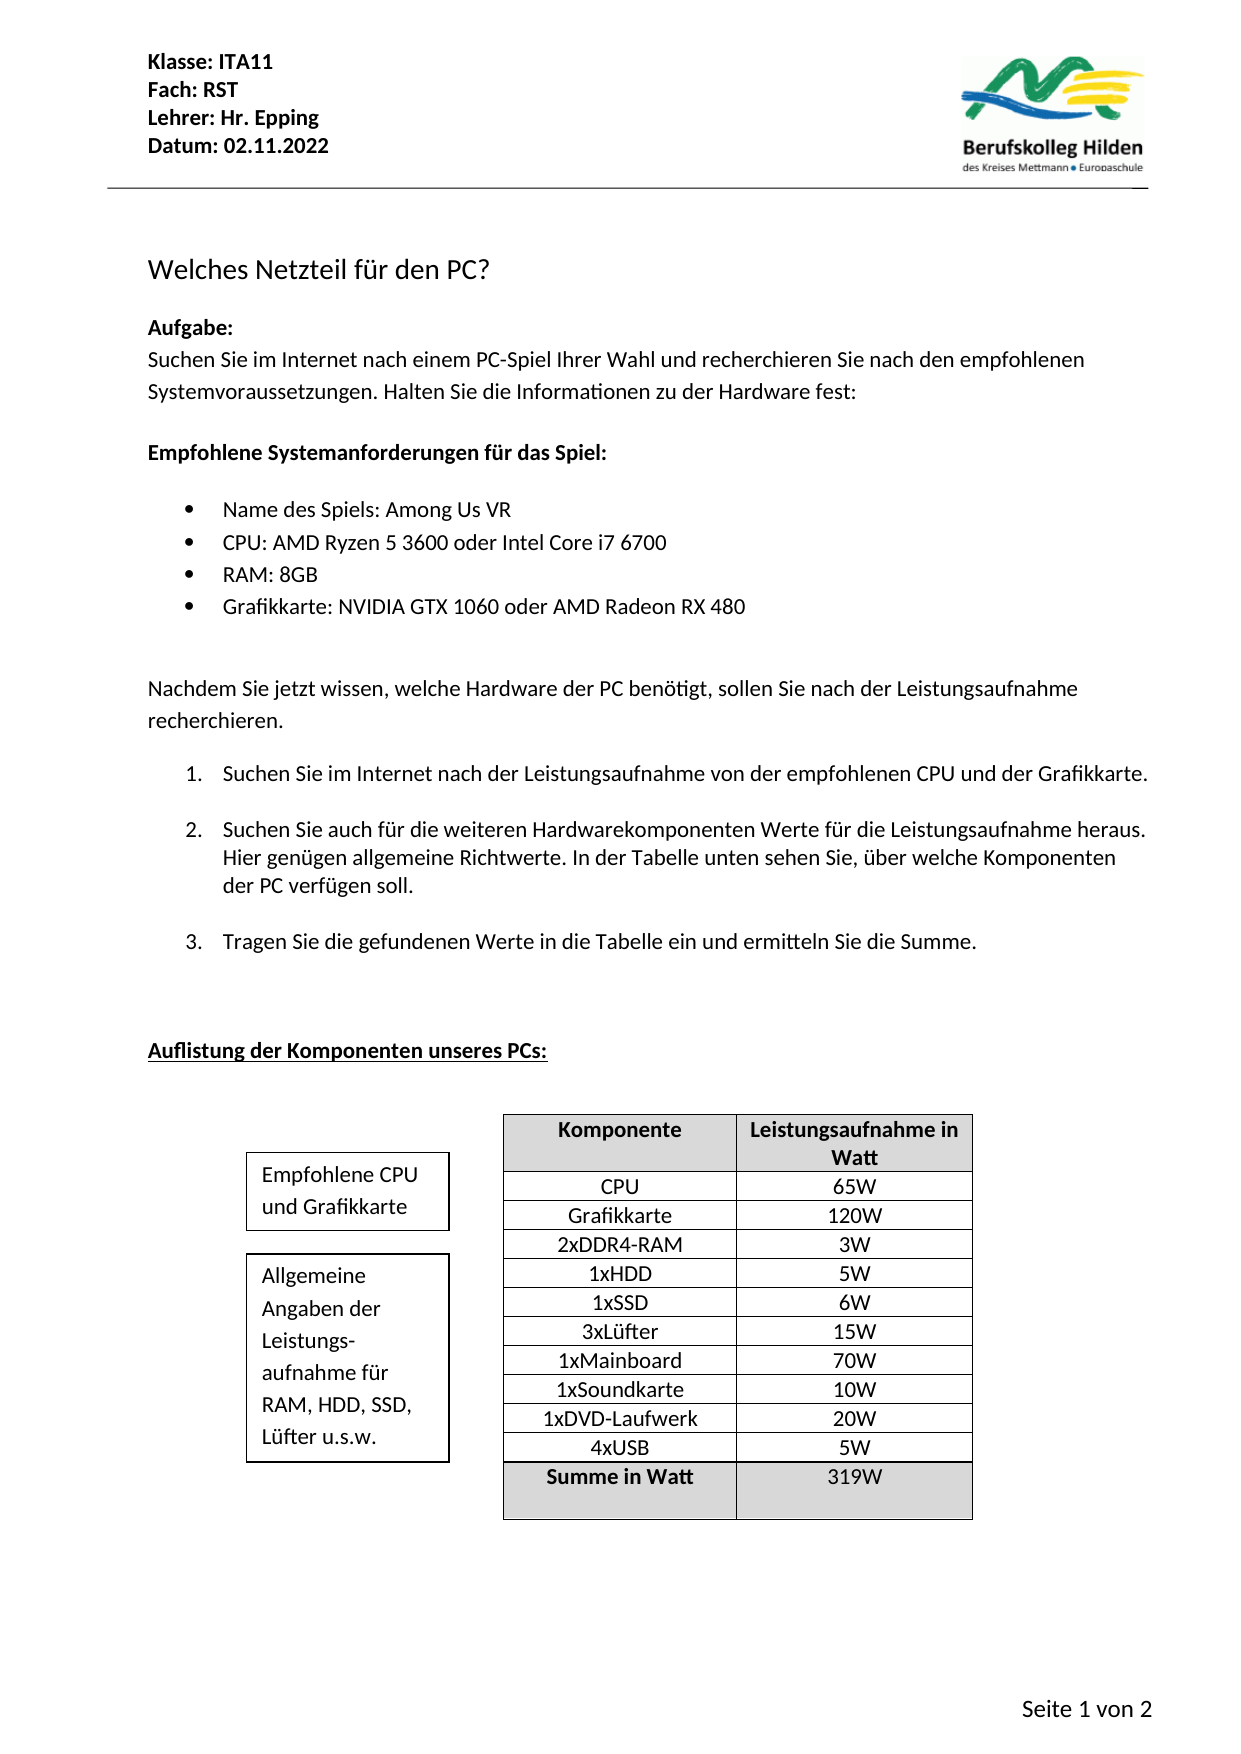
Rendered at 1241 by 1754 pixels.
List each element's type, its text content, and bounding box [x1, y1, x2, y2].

table_cell 70W [737, 1346, 972, 1374]
picture [955, 48, 1149, 177]
table_cell 5W [737, 1259, 972, 1287]
table_cell 2xDDR4-RAM [504, 1230, 736, 1258]
text Aufgabe: [148, 313, 1152, 341]
text Auflistung der Komponenten unseres PCs: [148, 1036, 1152, 1064]
text Welches Netzteil für den PC? [148, 251, 1152, 287]
table_cell 319W [737, 1463, 972, 1518]
text Nachdem Sie jetzt wissen, welche Hardware der PC benötigt, sollen Sie nach der Leistungsaufnahme recherchieren. [148, 674, 1152, 734]
table_cell 3W [737, 1230, 972, 1258]
list Name des Spiels: Among Us VR [185, 496, 1152, 524]
table_cell 5W [737, 1433, 972, 1461]
table_cell 1xHDD [504, 1259, 736, 1287]
list Grafikkarte: NVIDIA GTX 1060 oder AMD Radeon RX 480 [185, 592, 1152, 620]
table_cell 1xDVD-Laufwerk [504, 1404, 736, 1432]
list Suchen Sie im Internet nach der Leistungsaufnahme von der empfohlenen CPU und der Grafikkarte. [185, 759, 1152, 787]
table_cell 1xSSD [504, 1288, 736, 1316]
table_cell 20W [737, 1404, 972, 1432]
table_cell 15W [737, 1317, 972, 1345]
table_cell 1xSoundkarte [504, 1375, 736, 1403]
table_cell 65W [737, 1172, 972, 1200]
table_cell Summe in Watt [504, 1463, 736, 1518]
table_cell 120W [737, 1201, 972, 1229]
text Suchen Sie im Internet nach einem PC-Spiel Ihrer Wahl und recherchieren Sie nach den empfohlenen Systemvoraussetzungen. Halten Sie die Informationen zu der Hardware fest: [148, 345, 1152, 405]
list Tragen Sie die gefundenen Werte in die Tabelle ein und ermitteln Sie die Summe. [185, 927, 1152, 955]
table_cell CPU [504, 1172, 736, 1200]
table_cell 6W [737, 1288, 972, 1316]
table_cell Grafikkarte [504, 1201, 736, 1229]
list RAM: 8GB [185, 560, 1152, 588]
table_cell 1xMainboard [504, 1346, 736, 1374]
list Suchen Sie auch für die weiteren Hardwarekomponenten Werte für die Leistungsaufnahme heraus. Hier genügen allgemeine Richtwerte. In der Tabelle unten sehen Sie, über welche Komponenten der PC verfügen soll. [185, 815, 1152, 899]
table_cell 4xUSB [504, 1433, 736, 1461]
table_cell 3xLüfter [504, 1317, 736, 1345]
table_header Leistungsaufnahme in Watt [737, 1115, 972, 1171]
table_header Komponente [504, 1115, 736, 1171]
text Empfohlene Systemanforderungen für das Spiel: [148, 438, 1152, 466]
list CPU: AMD Ryzen 5 3600 oder Intel Core i7 6700 [185, 528, 1152, 556]
table_cell 10W [737, 1375, 972, 1403]
